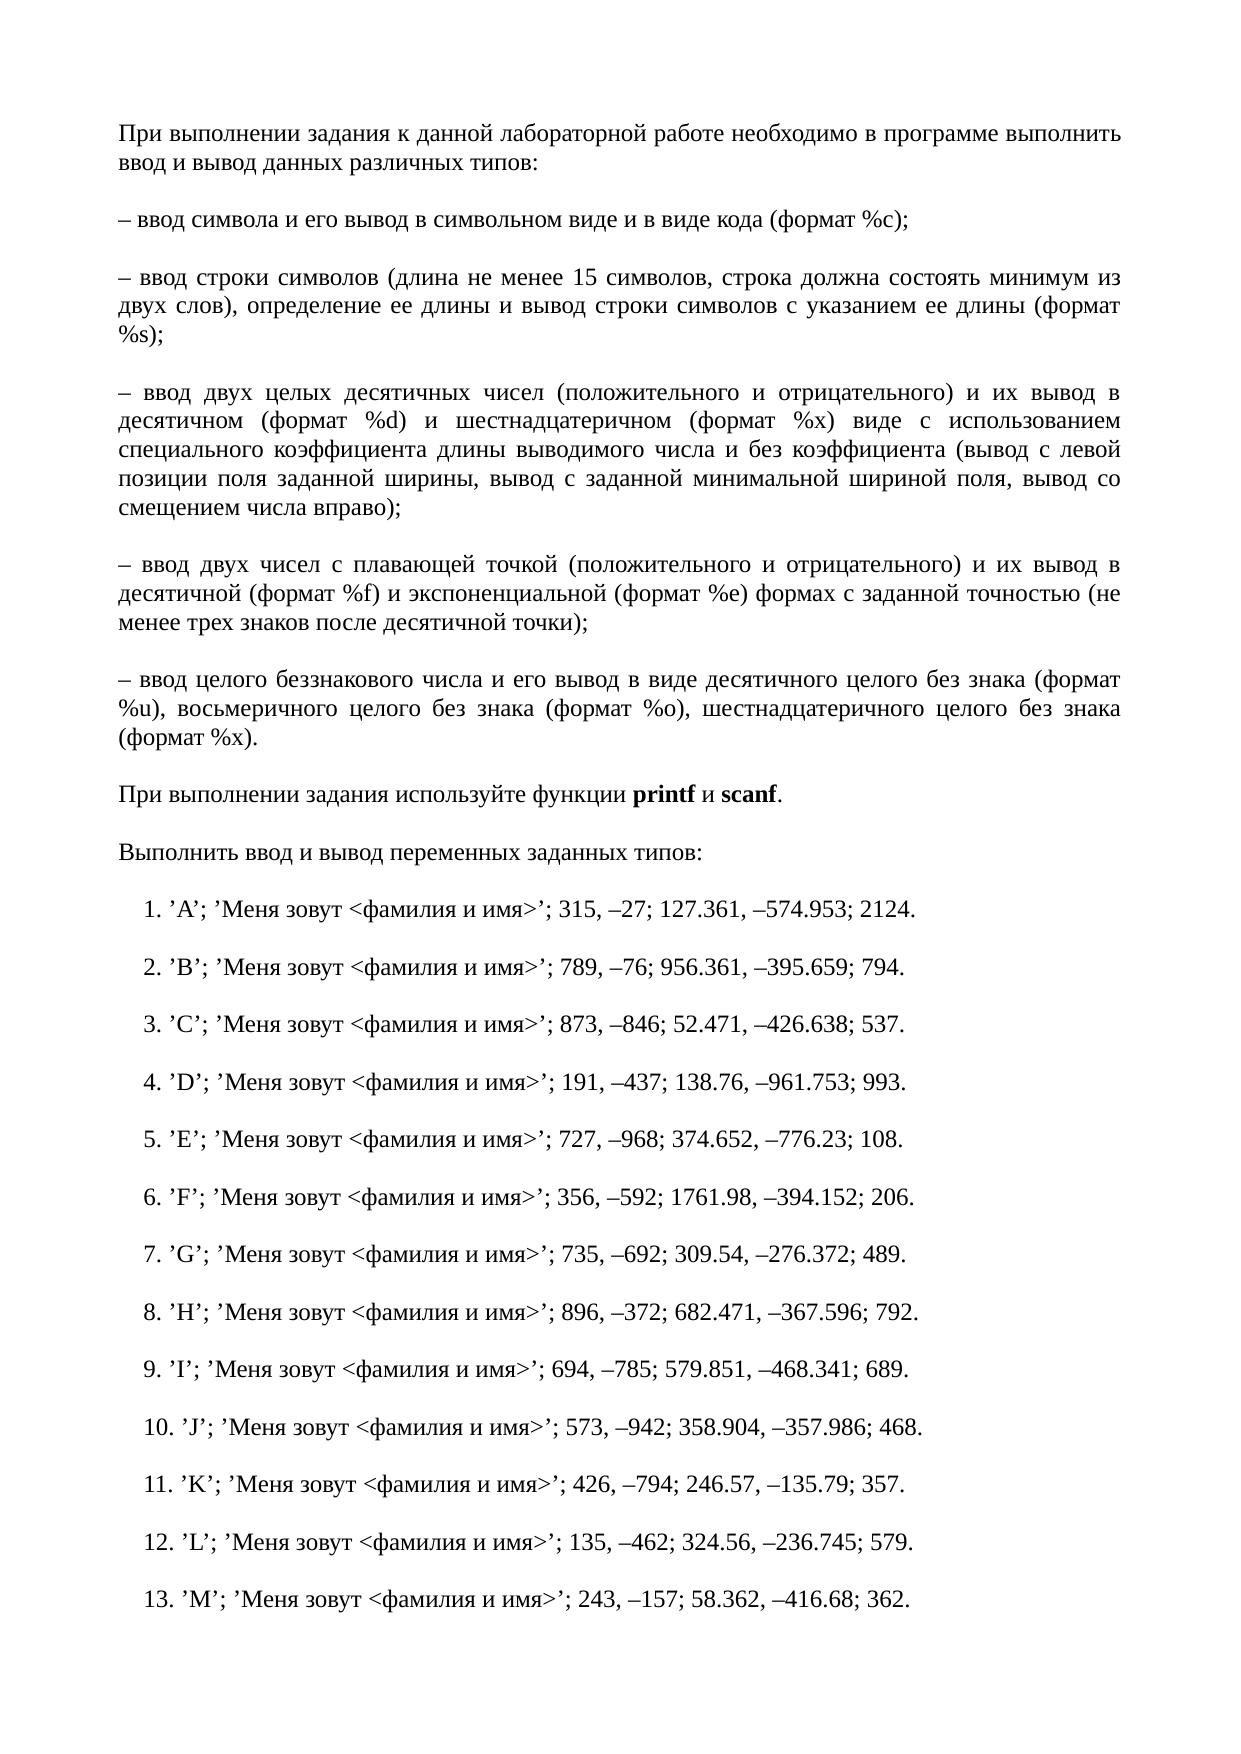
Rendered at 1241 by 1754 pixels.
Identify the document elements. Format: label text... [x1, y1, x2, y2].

text – ввод двух целых десятичных чисел (положительного и отрицательного) и их вывод в десятичном (формат %d) и шестнадцатеричном (формат %x) виде с использованием специального коэффициента длины выводимого числа и без коэффициента (вывод с левой позиции поля заданной ширины, вывод с заданной минимальной шириной поля, вывод со смещением числа вправо); [118, 377, 1122, 521]
text Выполнить ввод и вывод переменных заданных типов: [118, 837, 1122, 866]
text При выполнении задания используйте функции printf и scanf. [118, 779, 1122, 808]
text 3. ’C’; ’Меня зовут <фамилия и имя>’; 873, –846; 52.471, –426.638; 537. [118, 1009, 1122, 1038]
text 8. ’H’; ’Меня зовут <фамилия и имя>’; 896, –372; 682.471, –367.596; 792. [118, 1297, 1122, 1326]
text 1. ’A’; ’Меня зовут <фамилия и имя>’; 315, –27; 127.361, –574.953; 2124. [118, 894, 1122, 923]
text 2. ’B’; ’Меня зовут <фамилия и имя>’; 789, –76; 956.361, –395.659; 794. [118, 952, 1122, 981]
text – ввод двух чисел с плавающей точкой (положительного и отрицательного) и их вывод в десятичной (формат %f) и экспоненциальной (формат %e) формах с заданной точностью (не менее трех знаков после десятичной точки); [118, 549, 1122, 636]
text 11. ’K’; ’Меня зовут <фамилия и имя>’; 426, –794; 246.57, –135.79; 357. [118, 1469, 1122, 1498]
text – ввод символа и его вывод в символьном виде и в виде кода (формат %с); [118, 204, 1122, 233]
text 5. ’E’; ’Меня зовут <фамилия и имя>’; 727, –968; 374.652, –776.23; 108. [118, 1124, 1122, 1153]
text 4. ’D’; ’Меня зовут <фамилия и имя>’; 191, –437; 138.76, –961.753; 993. [118, 1067, 1122, 1096]
text 10. ’J’; ’Меня зовут <фамилия и имя>’; 573, –942; 358.904, –357.986; 468. [118, 1412, 1122, 1441]
text 13. ’M’; ’Меня зовут <фамилия и имя>’; 243, –157; 58.362, –416.68; 362. [118, 1584, 1122, 1613]
text 9. ’I’; ’Меня зовут <фамилия и имя>’; 694, –785; 579.851, –468.341; 689. [118, 1354, 1122, 1383]
text – ввод строки символов (длина не менее 15 символов, строка должна состоять минимум из двух слов), определение ee длины и вывод строки символов с указанием ее длины (формат %s); [118, 262, 1122, 348]
text 7. ’G’; ’Меня зовут <фамилия и имя>’; 735, –692; 309.54, –276.372; 489. [118, 1239, 1122, 1268]
text 6. ’F’; ’Меня зовут <фамилия и имя>’; 356, –592; 1761.98, –394.152; 206. [118, 1182, 1122, 1211]
text – ввод целого беззнакового числа и его вывод в виде десятичного целого без знака (формат %u), восьмеричного целого без знака (формат %o), шестнадцатеричного целого без знака (формат %x). [118, 664, 1122, 751]
text При выполнении задания к данной лабораторной работе необходимо в программе выполнить ввод и вывод данных различных типов: [118, 118, 1122, 176]
text 12. ’L’; ’Меня зовут <фамилия и имя>’; 135, –462; 324.56, –236.745; 579. [118, 1527, 1122, 1556]
